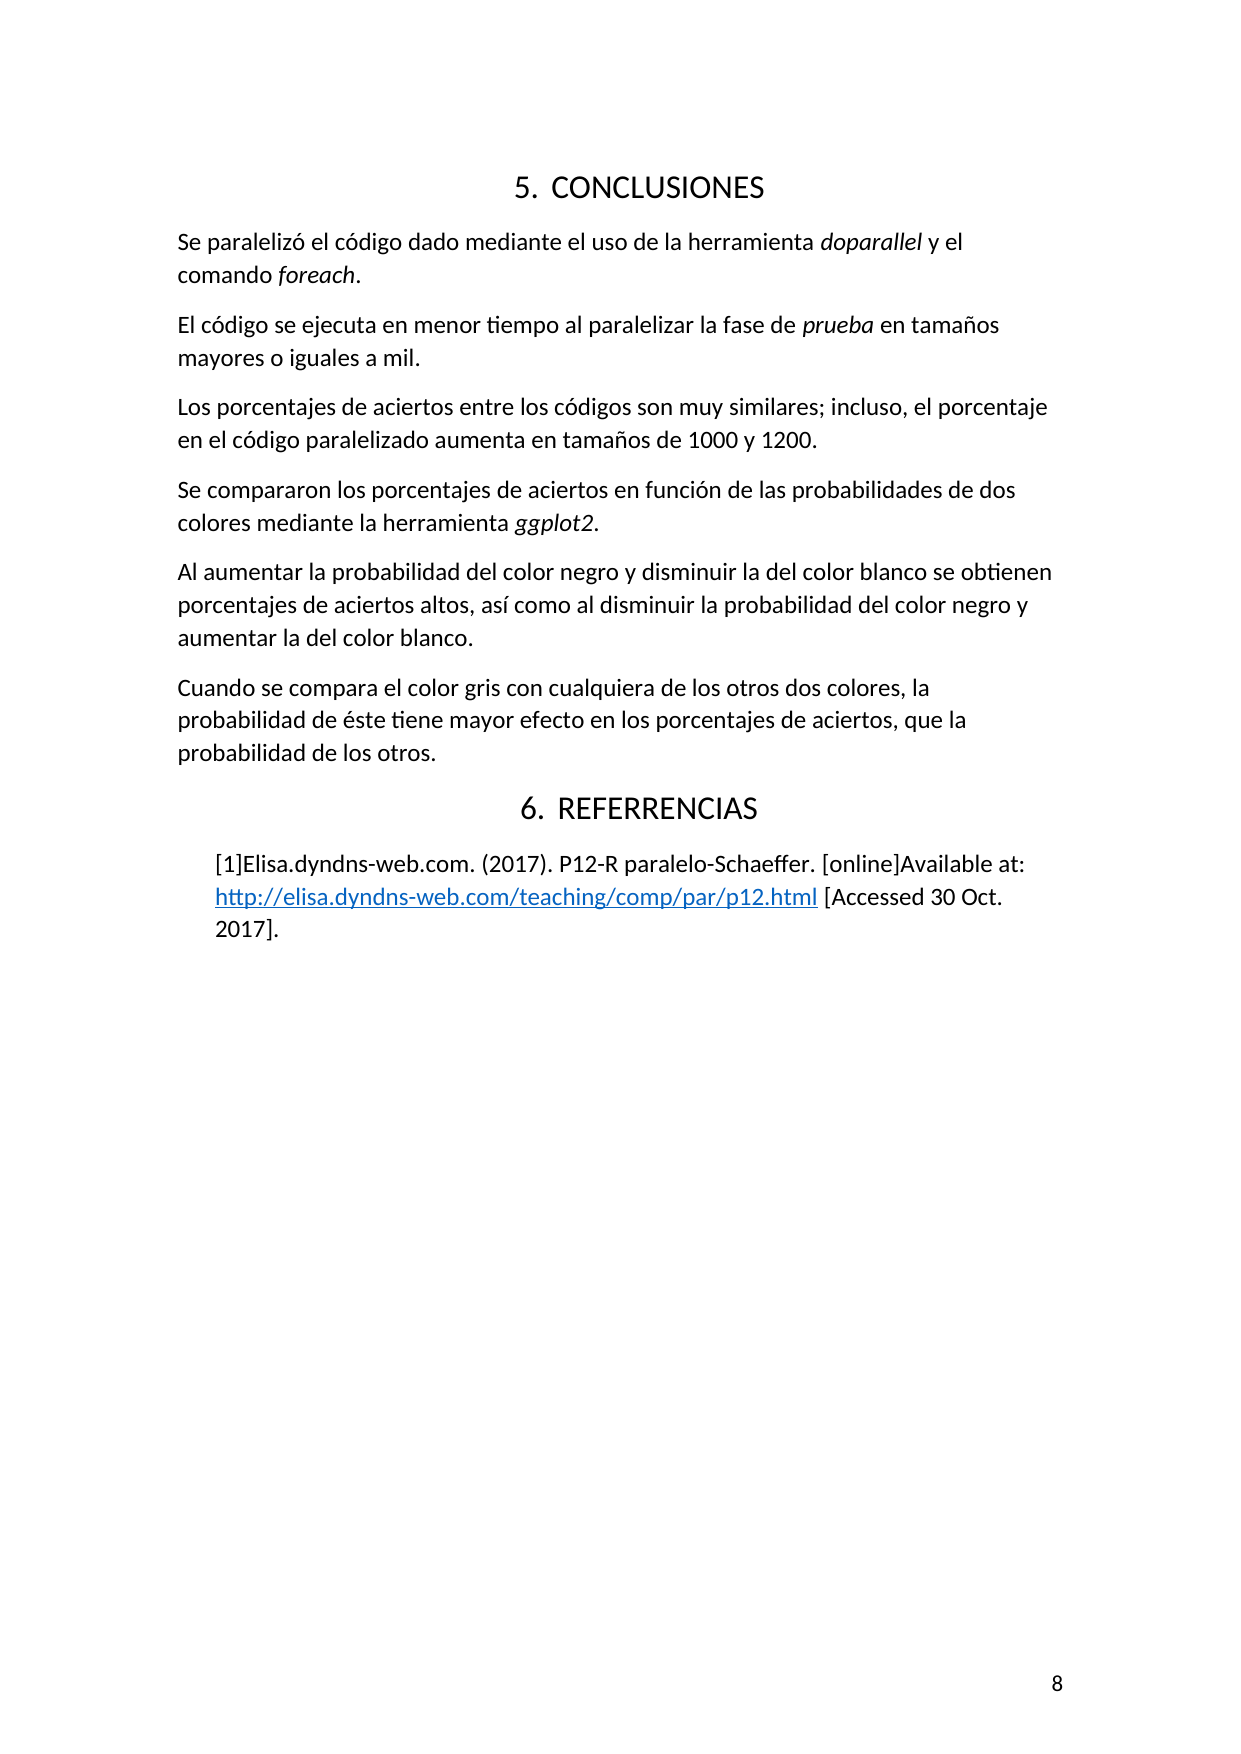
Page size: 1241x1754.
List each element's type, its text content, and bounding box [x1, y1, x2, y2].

text El código se ejecuta en menor tiempo al paralelizar la fase de prueba en tamaños mayores o iguales a mil. [177, 309, 1063, 372]
list CONCLUSIONES [215, 166, 1063, 206]
text Se paralelizó el código dado mediante el uso de la herramienta doparallel y el comando foreach. [177, 226, 1063, 290]
text Al aumentar la probabilidad del color negro y disminuir la del color blanco se obtienen porcentajes de aciertos altos, así como al disminuir la probabilidad del color negro y aumentar la del color blanco. [177, 556, 1063, 653]
text Los porcentajes de aciertos entre los códigos son muy similares; incluso, el porcentaje en el código paralelizado aumenta en tamaños de 1000 y 1200. [177, 391, 1063, 455]
text Se compararon los porcentajes de aciertos en función de las probabilidades de dos colores mediante la herramienta ggplot2. [177, 474, 1063, 537]
list REFERRENCIAS [215, 787, 1063, 828]
text Cuando se compara el color gris con cualquiera de los otros dos colores, la probabilidad de éste tiene mayor efecto en los porcentajes de aciertos, que la probabilidad de los otros. [177, 672, 1063, 768]
text [1]Elisa.dyndns-web.com. (2017). P12-R paralelo-Schaeffer. [online]Available at: http://elisa.dyndns-web.com/teaching/comp/par/p12.html [Accessed 30 Oct. 2017]. [215, 848, 1063, 944]
